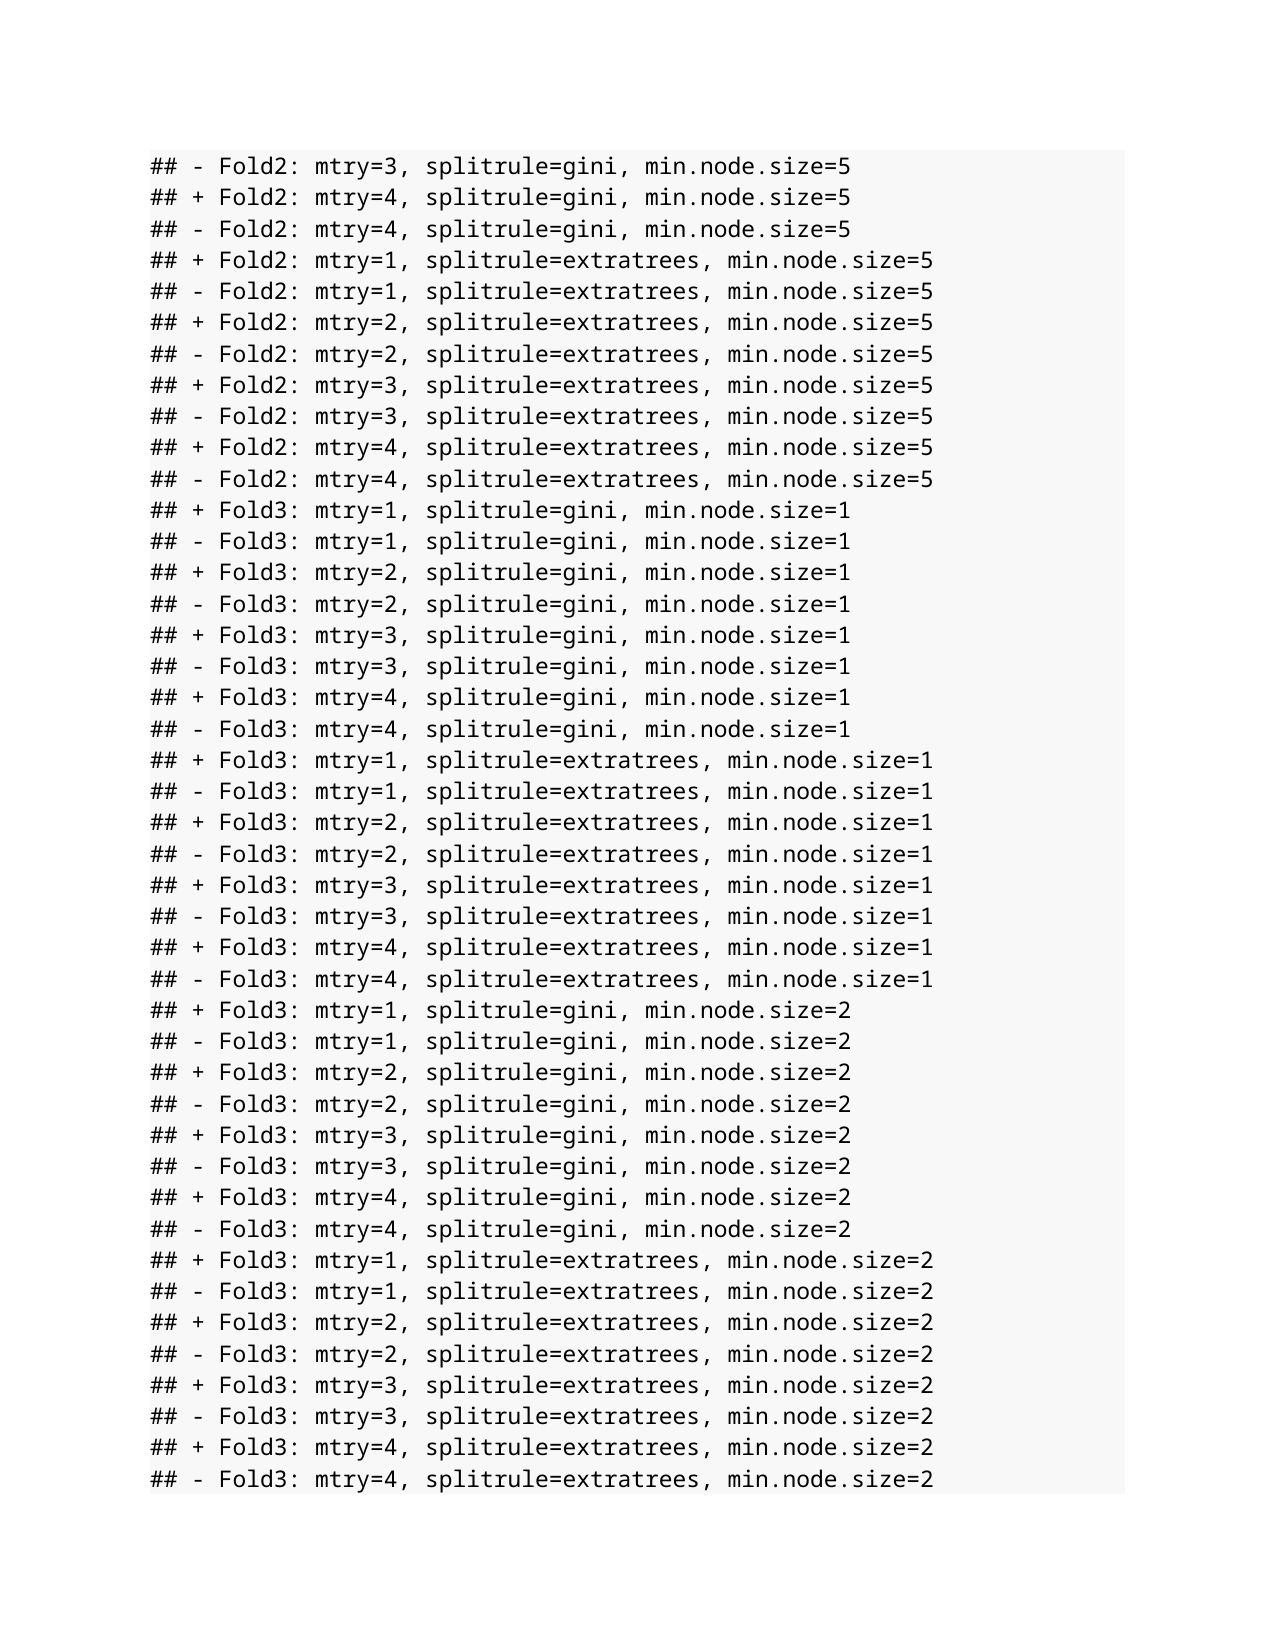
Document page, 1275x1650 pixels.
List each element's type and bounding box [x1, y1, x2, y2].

text [150, 150, 1125, 1494]
